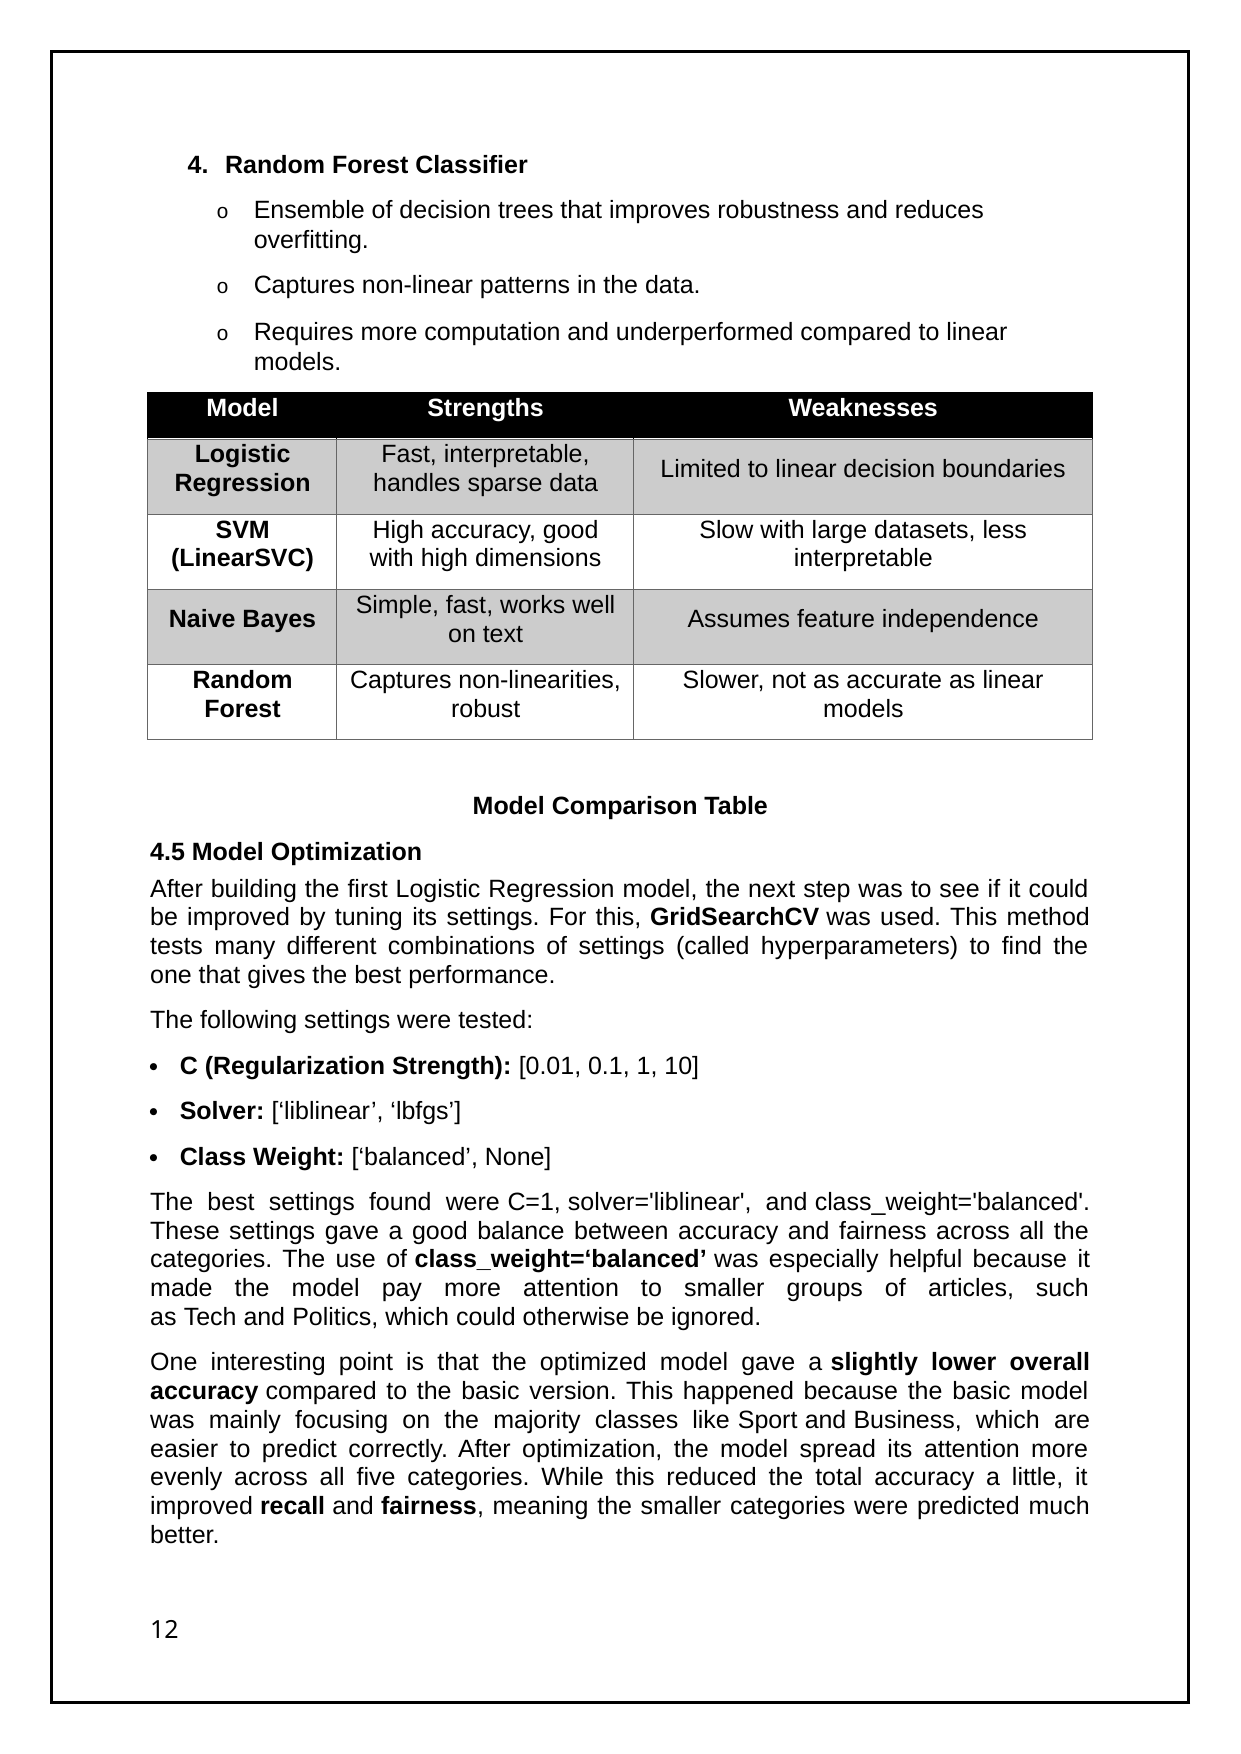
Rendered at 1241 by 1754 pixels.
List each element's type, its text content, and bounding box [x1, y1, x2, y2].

subtitle 4.5 Model Optimization [150, 836, 1090, 865]
table_cell Logistic Regression [148, 440, 336, 514]
table_cell Slow with large datasets, less interpretable [634, 515, 1092, 589]
table_cell Fast, interpretable, handles sparse data [337, 440, 633, 514]
list Random Forest Classifier [187, 150, 1090, 179]
table_header Strengths [337, 393, 633, 438]
table_cell Naive Bayes [148, 590, 336, 664]
list C (Regularization Strength): [0.01, 0.1, 1, 10] [150, 1051, 1090, 1079]
list Class Weight: [‘balanced’, None] [150, 1141, 1090, 1170]
list Requires more computation and underperformed compared to linear models. [216, 317, 1090, 375]
table_header Weaknesses [634, 393, 1092, 438]
table_cell High accuracy, good with high dimensions [337, 515, 633, 589]
list Ensemble of decision trees that improves robustness and reduces overfitting. [216, 195, 1090, 254]
text Model Comparison Table [150, 791, 1090, 820]
list Solver: [‘liblinear’, ‘lbfgs’] [150, 1096, 1090, 1125]
text One interesting point is that the optimized model gave a slightly lower overall accuracy compared to the basic version. This happened because the basic model was mainly focusing on the majority classes like Sport and Business, which are easier to predict correctly. After optimization, the model spread its attention more evenly across all five categories. While this reduced the total accuracy a little, it improved recall and fairness, meaning the smaller categories were predicted much better. [150, 1347, 1090, 1548]
table_cell Random Forest [148, 665, 336, 739]
text After building the first Logistic Regression model, the next step was to see if it could be improved by tuning its settings. For this, GridSearchCV was used. This method tests many different combinations of settings (called hyperparameters) to find the one that gives the best performance. [150, 873, 1090, 988]
table_cell Limited to linear decision boundaries [634, 440, 1092, 514]
table_cell Assumes feature independence [634, 590, 1092, 664]
text The best settings found were C=1, solver='liblinear', and class_weight='balanced'. These settings gave a good balance between accuracy and fairness across all the categories. The use of class_weight=‘balanced’ was especially helpful because it made the model pay more attention to smaller groups of articles, such as Tech and Politics, which could otherwise be ignored. [150, 1187, 1090, 1331]
table_header Model [148, 393, 336, 438]
text The following settings were tested: [150, 1005, 1090, 1034]
table_cell SVM (LinearSVC) [148, 515, 336, 589]
table_cell Simple, fast, works well on text [337, 590, 633, 664]
table_cell Slower, not as accurate as linear models [634, 665, 1092, 739]
table_cell Captures non-linearities, robust [337, 665, 633, 739]
list Captures non-linear patterns in the data. [216, 271, 1090, 300]
